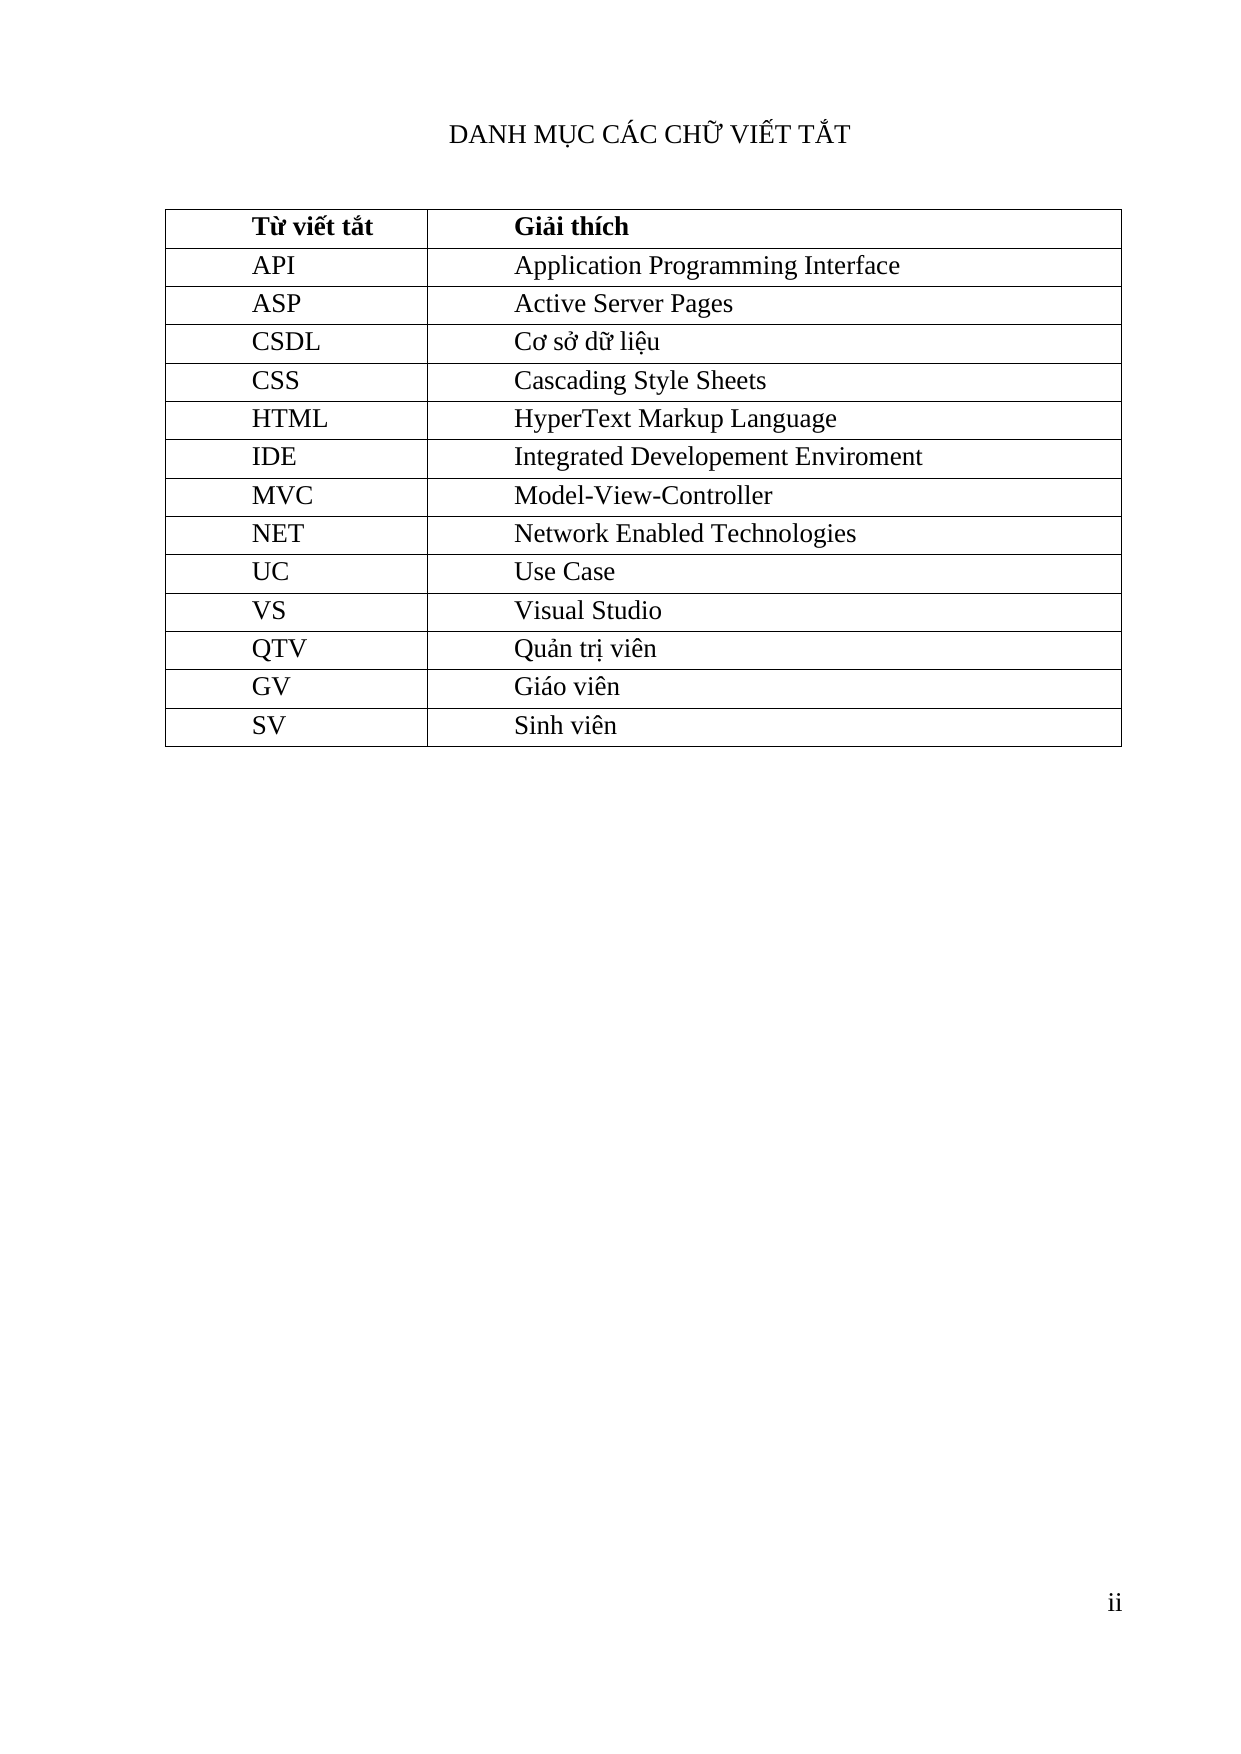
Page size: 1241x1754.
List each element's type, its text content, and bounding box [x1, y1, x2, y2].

table_cell UC [166, 555, 427, 593]
table_cell Quản trị viên [428, 632, 1121, 669]
table_cell Cascading Style Sheets [428, 364, 1121, 401]
table_cell Integrated Developement Enviroment [428, 440, 1121, 478]
table_cell API [166, 249, 427, 286]
table_cell Use Case [428, 555, 1121, 593]
table_cell NET [166, 517, 427, 554]
table_cell Sinh viên [428, 709, 1121, 746]
table_cell ASP [166, 287, 427, 324]
table_header Giải thích [428, 210, 1121, 248]
table_cell GV [166, 670, 427, 708]
table_cell HyperText Markup Language [428, 402, 1121, 439]
table_cell VS [166, 594, 427, 631]
table_cell CSDL [166, 325, 427, 363]
table_cell Model-View-Controller [428, 479, 1121, 516]
table_header Từ viết tắt [166, 210, 427, 248]
table_cell Cơ sở dữ liệu [428, 325, 1121, 363]
table_cell MVC [166, 479, 427, 516]
table_cell Visual Studio [428, 594, 1121, 631]
table_cell CSS [166, 364, 427, 401]
text DANH MỤC CÁC CHỮ VIẾT TẮT [177, 118, 1122, 149]
table_cell Giáo viên [428, 670, 1121, 708]
table_cell SV [166, 709, 427, 746]
table_cell HTML [166, 402, 427, 439]
table_cell Application Programming Interface [428, 249, 1121, 286]
table_cell IDE [166, 440, 427, 478]
table_cell Active Server Pages [428, 287, 1121, 324]
table_cell Network Enabled Technologies [428, 517, 1121, 554]
table_cell QTV [166, 632, 427, 669]
